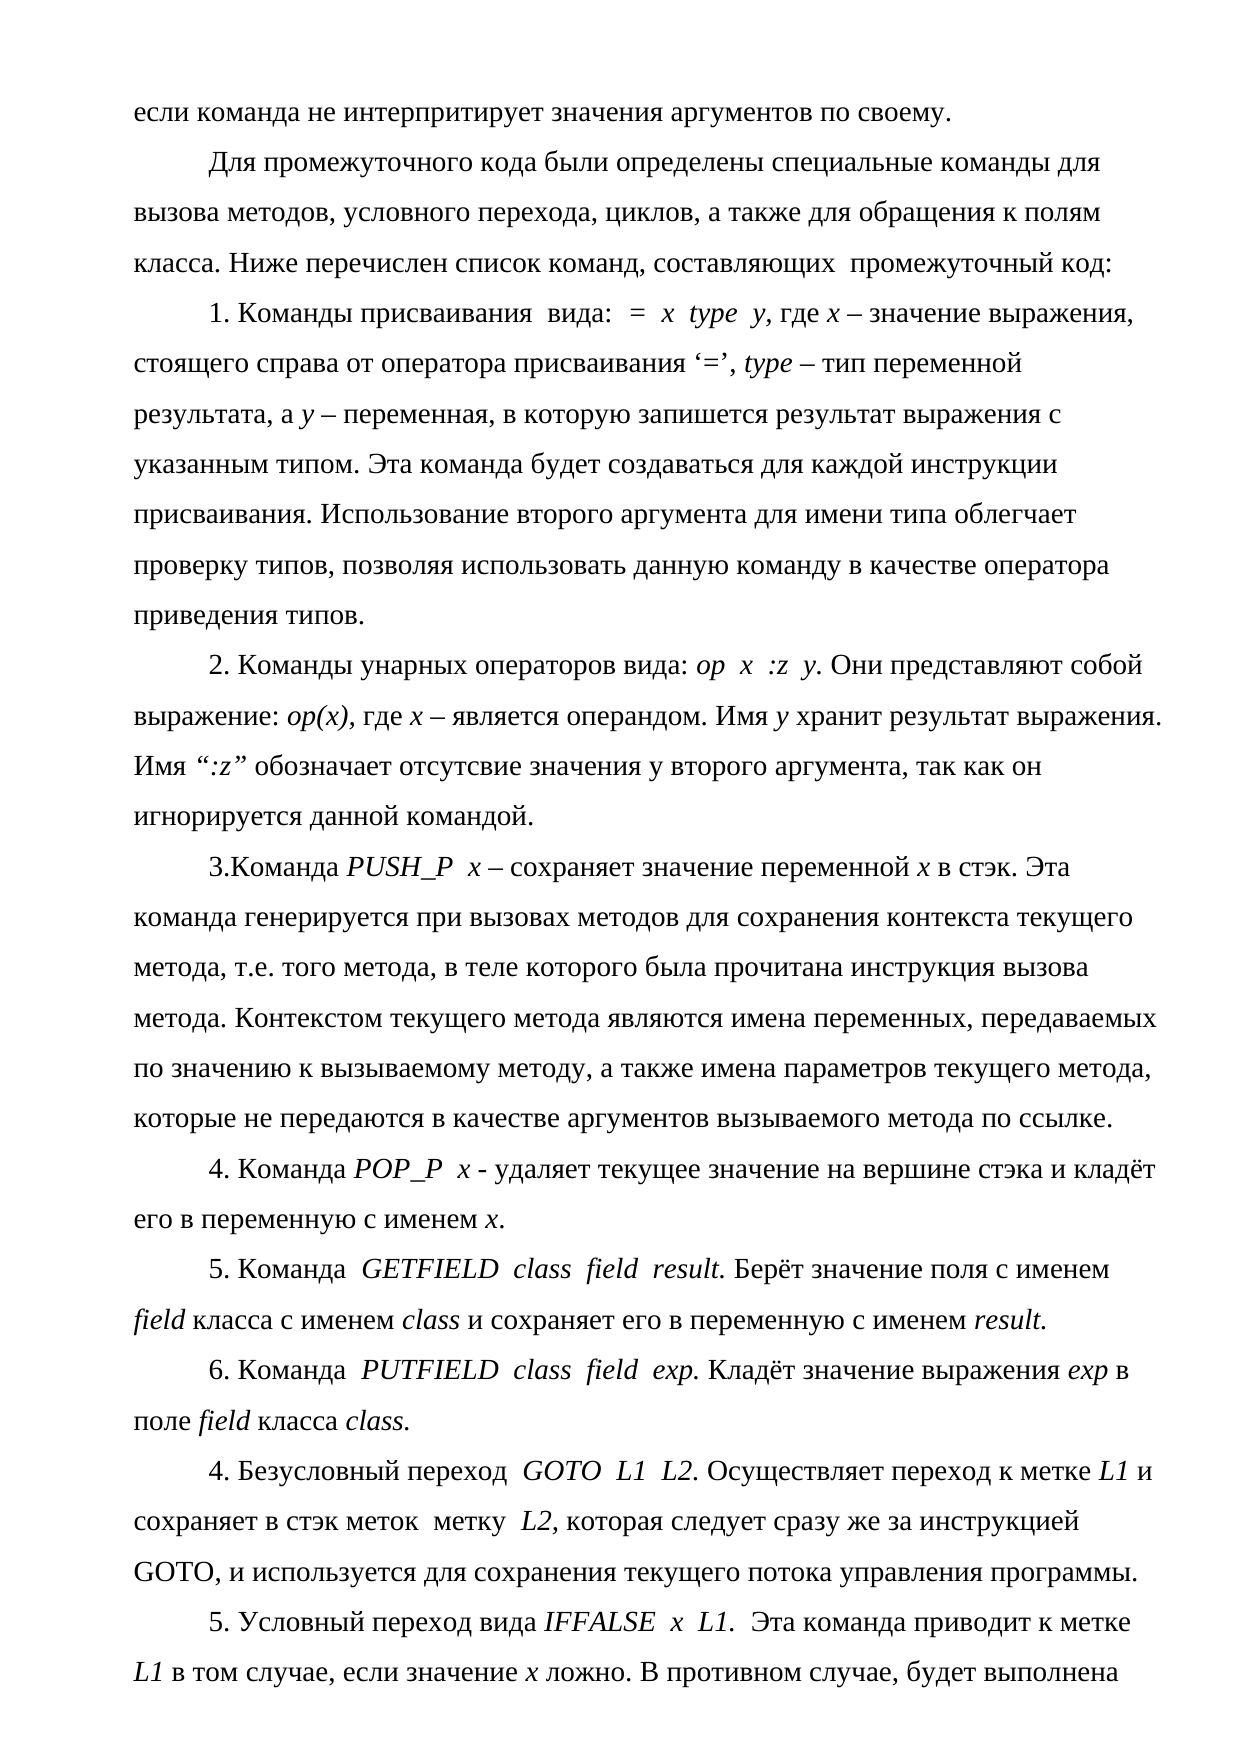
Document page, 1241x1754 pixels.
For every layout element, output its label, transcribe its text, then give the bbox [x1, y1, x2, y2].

text Для промежуточного кода были определены специальные команды для вызова методов, условного перехода, циклов, а также для обращения к полям класса. Ниже перечислен список команд, составляющих промежуточный код: [133, 144, 1167, 278]
text 4. Безусловный переход GOTO L1 L2. Осуществляет переход к метке L1 и сохраняет в стэк меток метку L2, которая следует сразу же за инструкцией GOTO, и используется для сохранения текущего потока управления программы. [133, 1453, 1167, 1587]
text 3.Команда PUSH_P x – сохраняет значение переменной x в стэк. Эта команда генерируется при вызовах методов для сохранения контекста текущего метода, т.е. того метода, в теле которого была прочитана инструкция вызова метода. Контекстом текущего метода являются имена переменных, передаваемых по значению к вызываемому методу, а также имена параметров текущего метода, которые не передаются в качестве аргументов вызываемого метода по ссылке. [133, 849, 1167, 1134]
text 4. Команда POP_P x - удаляет текущее значение на вершине стэка и кладёт его в переменную с именем х. [133, 1151, 1167, 1235]
text 6. Команда PUTFIELD class field exp. Кладёт значение выражения exp в поле field класса class. [133, 1352, 1167, 1436]
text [133, 1604, 1167, 1688]
text 2. Команды унарных операторов вида: op x :z y. Они представляют собой выражение: op(x), где x – является операндом. Имя y хранит результат выражения. Имя “:z” обозначает отсутсвие значения у второго аргумента, так как он игнорируется данной командой. [133, 647, 1167, 832]
text 1. Команды присваивания вида: = x type y, где x – значение выражения, стоящего справа от оператора присваивания ‘=’, type – тип переменной результата, а y – переменная, в которую запишется результат выражения с указанным типом. Эта команда будет создаваться для каждой инструкции присваивания. Использование второго аргумента для имени типа облегчает проверку типов, позволяя использовать данную команду в качестве оператора приведения типов. [133, 295, 1167, 631]
text 5. Команда GETFIELD class field result. Берёт значение поля с именем field класса с именем class и сохраняет его в переменную с именем result. [133, 1252, 1167, 1335]
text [133, 94, 1167, 127]
